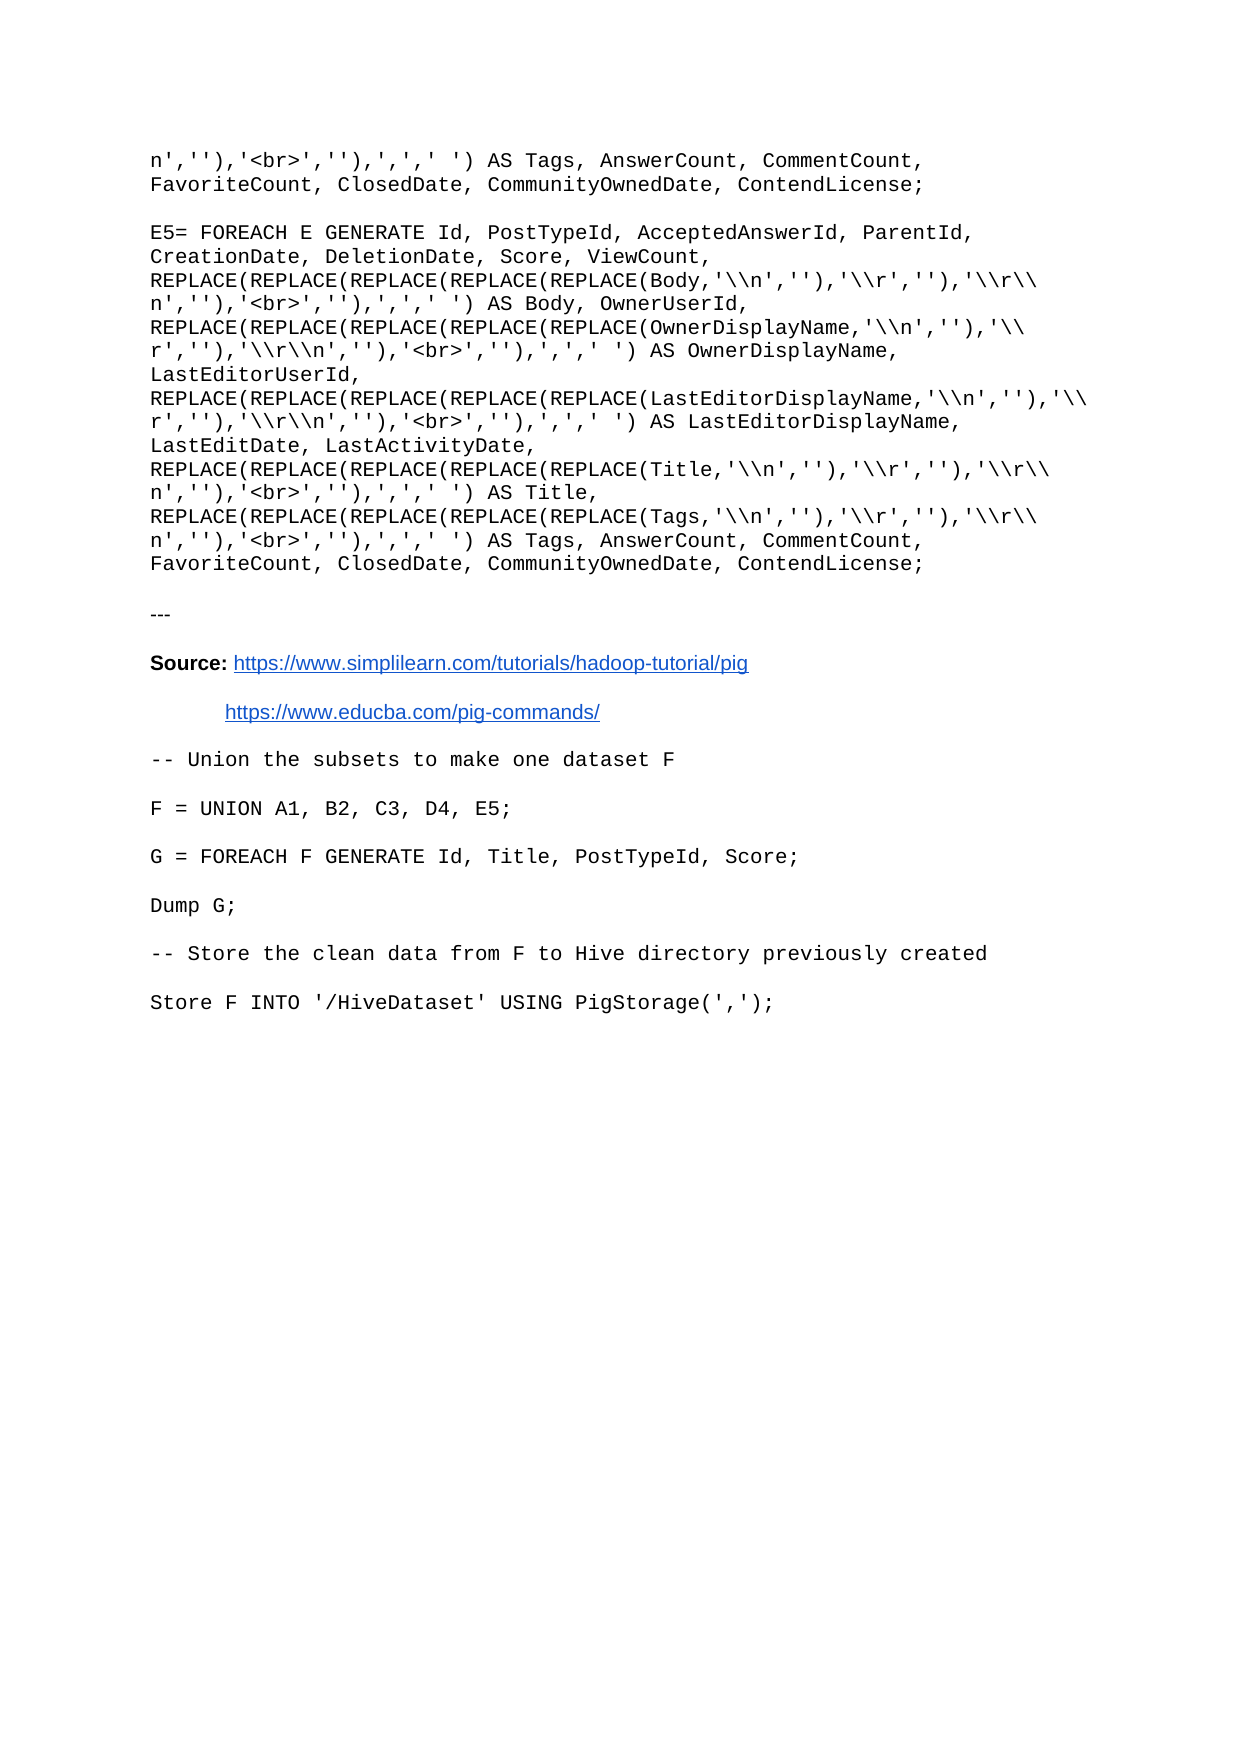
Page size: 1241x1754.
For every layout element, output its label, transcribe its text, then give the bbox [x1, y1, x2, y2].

text -- Store the clean data from F to Hive directory previously created [150, 943, 1090, 967]
text G = FOREACH F GENERATE Id, Title, PostTypeId, Score; [150, 846, 1090, 870]
text Dump G; [150, 895, 1090, 918]
text Source: https://www.simplilearn.com/tutorials/hadoop-tutorial/pig [150, 651, 1090, 675]
text -- Union the subsets to make one dataset F [150, 749, 1090, 772]
text E5= FOREACH E GENERATE Id, PostTypeId, AcceptedAnswerId, ParentId, CreationDate, DeletionDate, Score, ViewCount, REPLACE(REPLACE(REPLACE(REPLACE(REPLACE(Body,'\\n',''),'\\r',''),'\\r\\n',''),'<br>',''),',',' ') AS Body, OwnerUserId, REPLACE(REPLACE(REPLACE(REPLACE(REPLACE(OwnerDisplayName,'\\n',''),'\\r',''),'\\r\\n',''),'<br>',''),',',' ') AS OwnerDisplayName, LastEditorUserId, REPLACE(REPLACE(REPLACE(REPLACE(REPLACE(LastEditorDisplayName,'\\n',''),'\\r',''),'\\r\\n',''),'<br>',''),',',' ') AS LastEditorDisplayName, LastEditDate, LastActivityDate, REPLACE(REPLACE(REPLACE(REPLACE(REPLACE(Title,'\\n',''),'\\r',''),'\\r\\n',''),'<br>',''),',',' ') AS Title, REPLACE(REPLACE(REPLACE(REPLACE(REPLACE(Tags,'\\n',''),'\\r',''),'\\r\\n',''),'<br>',''),',',' ') AS Tags, AnswerCount, CommentCount, FavoriteCount, ClosedDate, CommunityOwnedDate, ContendLicense; [150, 222, 1090, 577]
text Store F INTO '/HiveDataset' USING PigStorage(','); [150, 992, 1090, 1016]
text --- [150, 602, 1090, 626]
text https://www.educba.com/pig-commands/ [150, 700, 1090, 724]
text F = UNION A1, B2, C3, D4, E5; [150, 797, 1090, 821]
